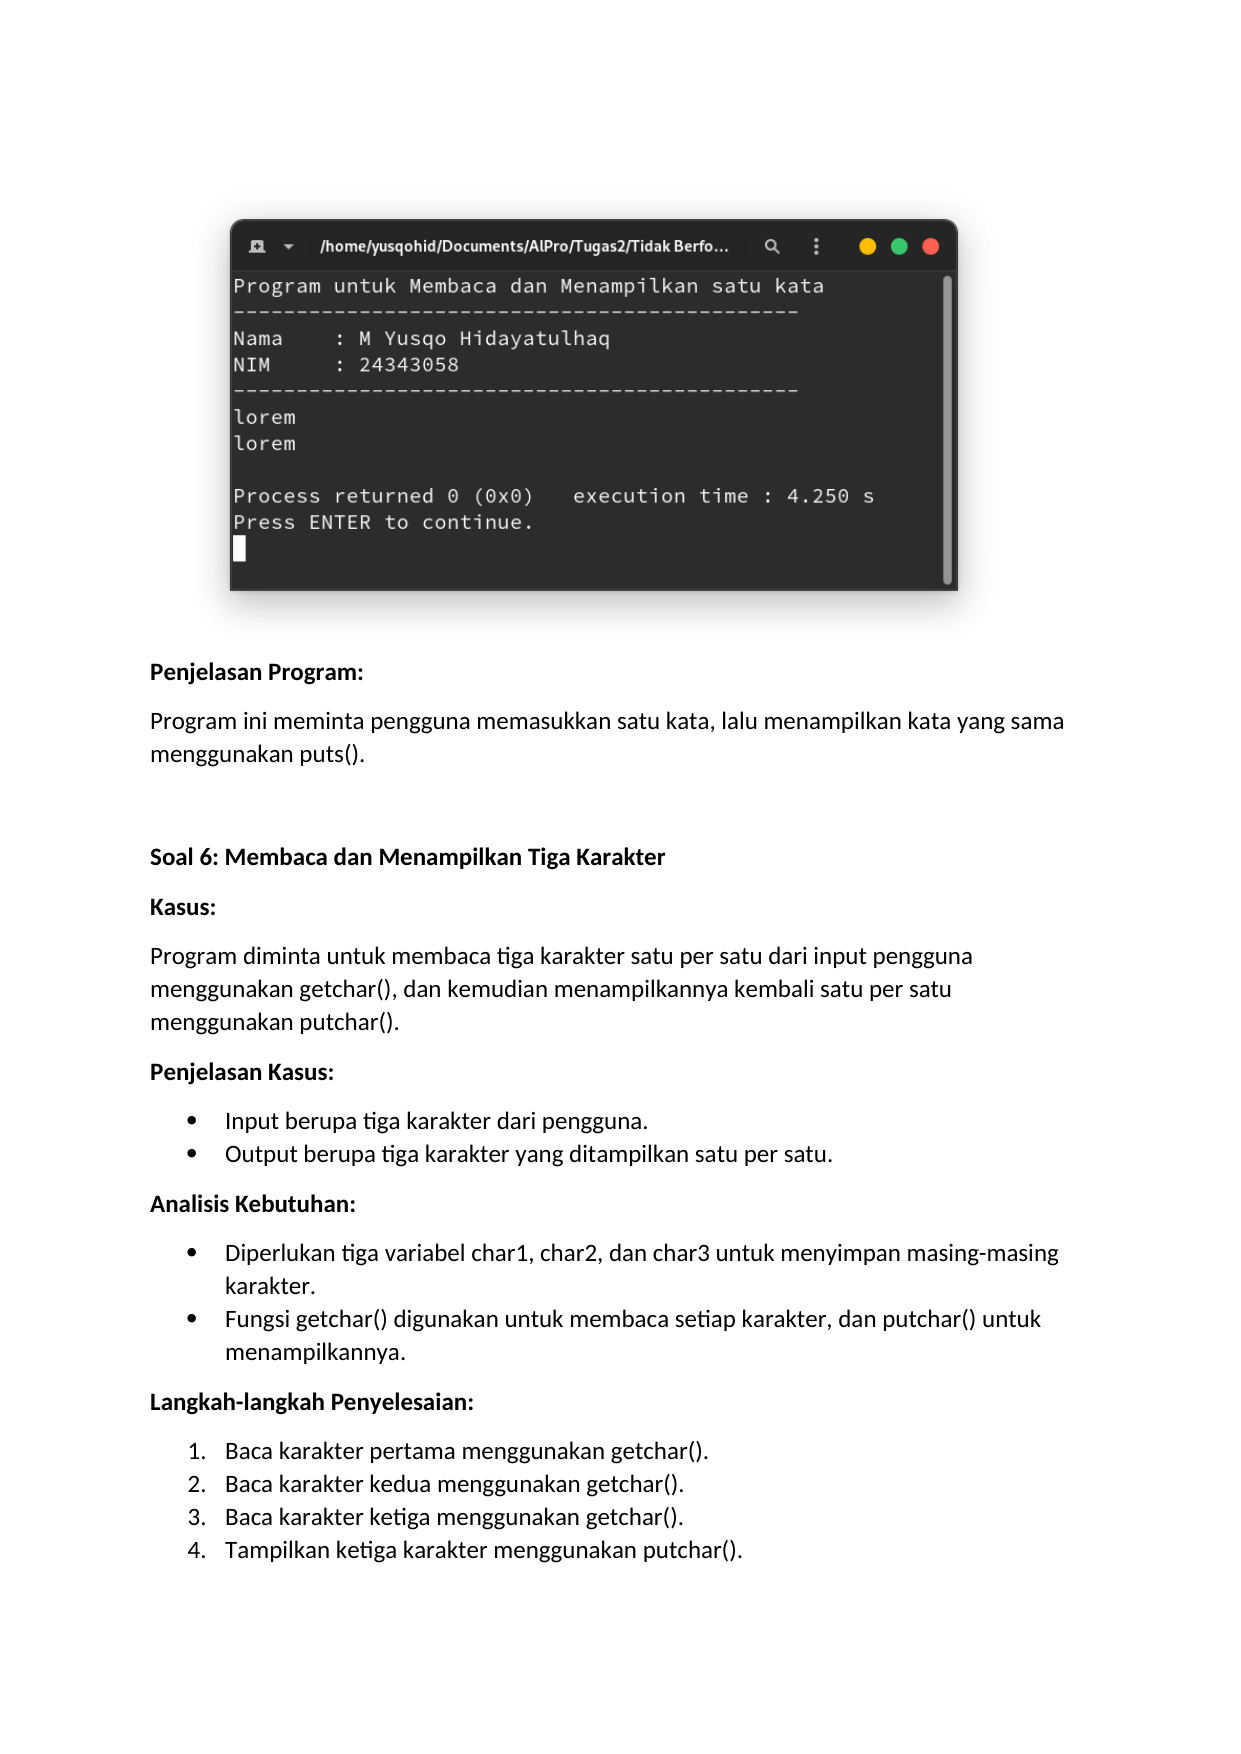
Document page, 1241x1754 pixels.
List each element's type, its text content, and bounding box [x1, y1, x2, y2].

text Penjelasan Program: [150, 656, 1090, 686]
list Output berupa tiga karakter yang ditampilkan satu per satu. [187, 1138, 1090, 1169]
list Input berupa tiga karakter dari pengguna. [187, 1106, 1090, 1136]
text Analisis Kebutuhan: [150, 1188, 1090, 1218]
list Diperlukan tiga variabel char1, char2, dan char3 untuk menyimpan masing-masing karakter. [187, 1238, 1090, 1301]
text Soal 6: Membaca dan Menampilkan Tiga Karakter [150, 841, 1090, 872]
text Program ini meminta pengguna memasukkan satu kata, lalu menampilkan kata yang sama menggunakan puts(). [150, 705, 1090, 769]
text Program diminta untuk membaca tiga karakter satu per satu dari input pengguna menggunakan getchar(), dan kemudian menampilkannya kembali satu per satu menggunakan putchar(). [150, 941, 1090, 1037]
list Baca karakter pertama menggunakan getchar(). [187, 1436, 1090, 1466]
list Tampilkan ketiga karakter menggunakan putchar(). [187, 1534, 1090, 1565]
text Kasus: [150, 891, 1090, 921]
list Baca karakter kedua menggunakan getchar(). [187, 1468, 1090, 1499]
list Fungsi getchar() digunakan untuk membaca setiap karakter, dan putchar() untuk menampilkannya. [187, 1303, 1090, 1367]
text Penjelasan Kasus: [150, 1056, 1090, 1086]
list Baca karakter ketiga menggunakan getchar(). [187, 1501, 1090, 1532]
text Langkah-langkah Penyelesaian: [150, 1386, 1090, 1416]
